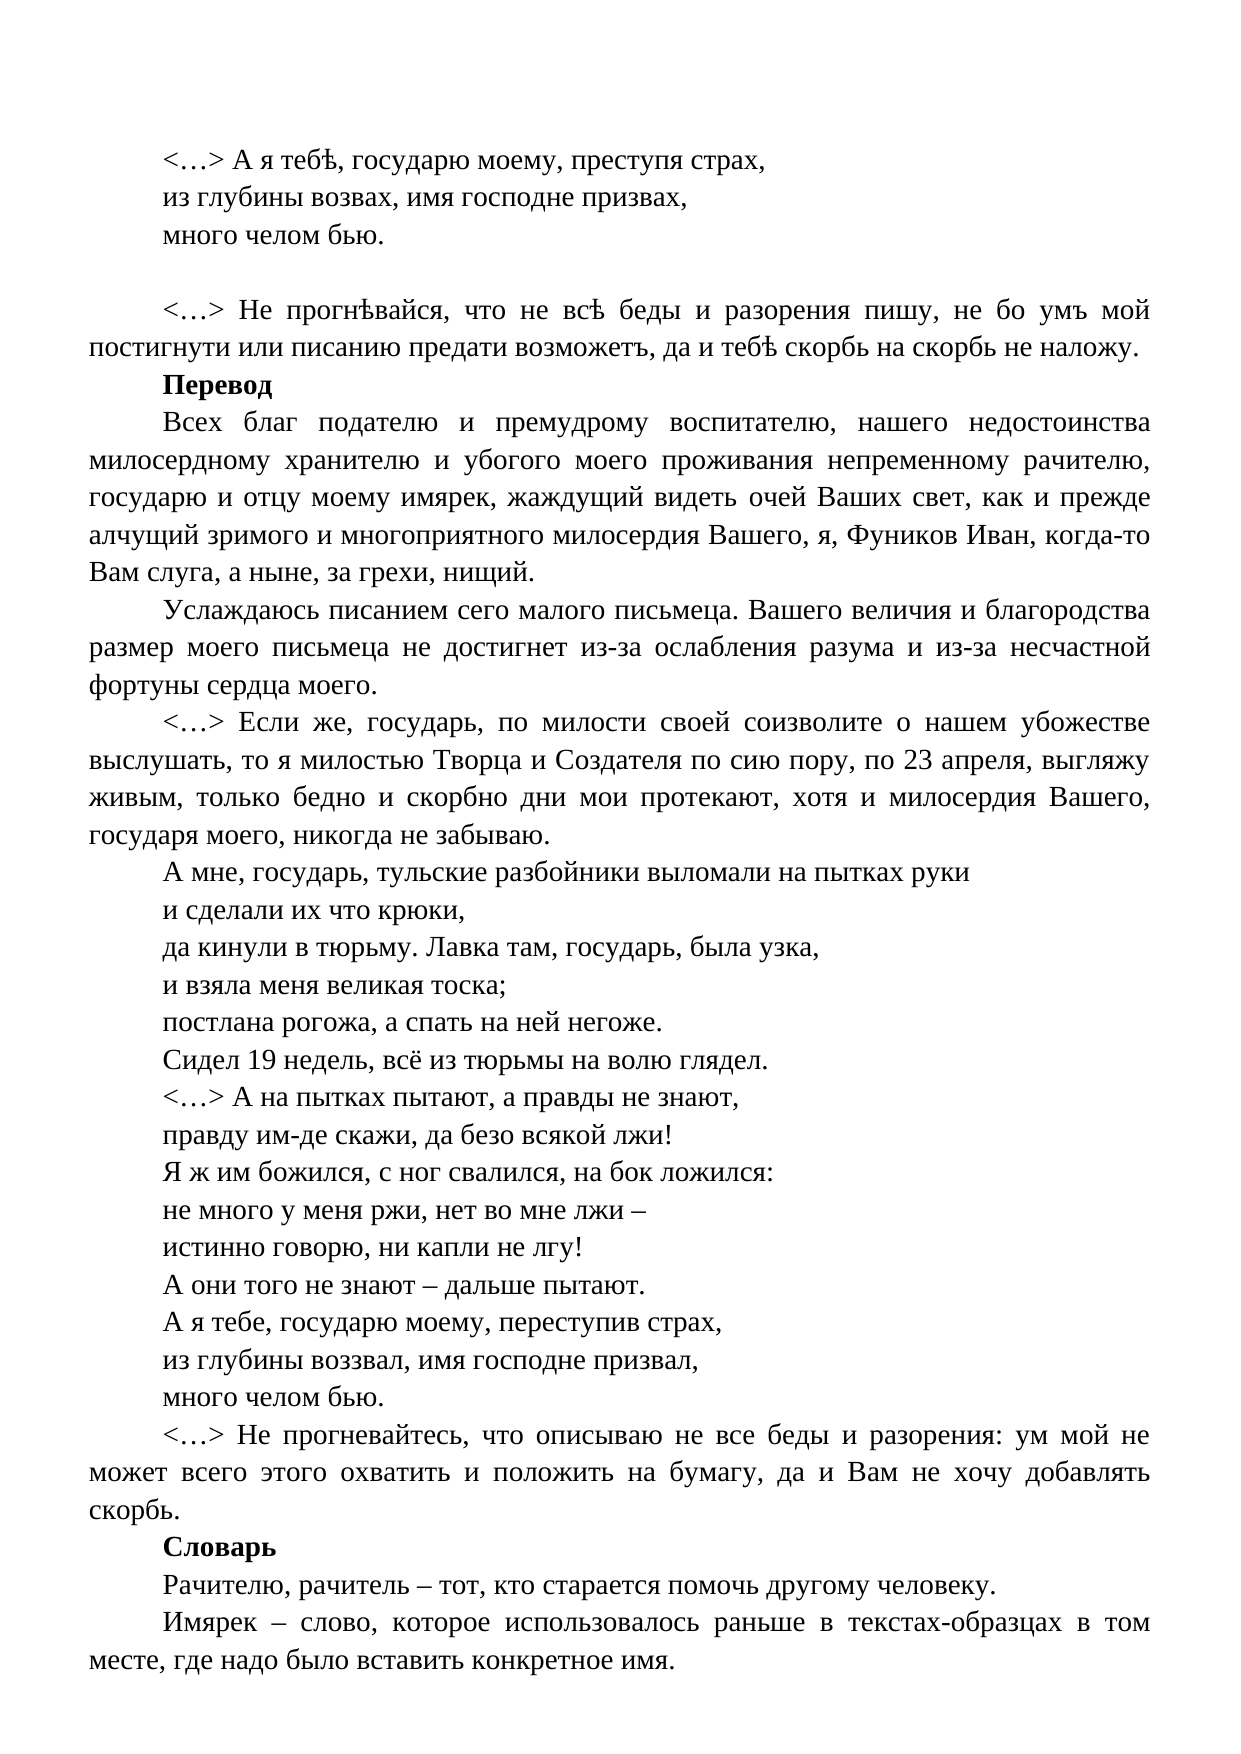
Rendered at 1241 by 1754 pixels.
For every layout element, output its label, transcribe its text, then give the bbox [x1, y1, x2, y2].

text Перевод [89, 364, 1152, 402]
text <…> А я тебѣ, государю моему, преступя страх, [89, 139, 1152, 177]
text Услаждаюсь писанием сего малого письмеца. Вашего величия и благородства размер моего письмеца не достигнет из-за ослабления разума и из-за несчастной фортуны сердца моего. [89, 589, 1152, 702]
text Я ж им божился, с ног свалился, на бок ложился: [89, 1152, 1152, 1189]
text правду им-де скажи, да безо всякой лжи! [89, 1114, 1152, 1152]
text много челом бью. [89, 214, 1152, 252]
text из глубины возвах, имя господне призвах, [89, 177, 1152, 214]
text <…> Не прогнѣвайся, что не всѣ беды и разорения пишу, не бо умъ мой постигнути или писанию предати возможетъ, да и тебѣ скорбь на скорбь не наложу. [89, 289, 1152, 364]
text <…> Не прогневайтесь, что описываю не все беды и разорения: ум мой не может всего этого охватить и положить на бумагу, да и Вам не хочу добавлять скорбь. [89, 1414, 1152, 1527]
text постлана рогожа, а спать на ней негоже. [89, 1002, 1152, 1039]
text <…> Если же, государь, по милости своей соизволите о нашем убожестве выслушать, то я милостью Творца и Создателя по сию пору, по 23 апреля, выгляжу живым, только бедно и скорбно дни мои протекают, хотя и милосердия Вашего, государя моего, никогда не забываю. [89, 702, 1152, 852]
text Словарь [89, 1527, 1152, 1564]
text много челом бью. [89, 1377, 1152, 1414]
text не много у меня ржи, нет во мне лжи – [89, 1189, 1152, 1227]
text из глубины воззвал, имя господне призвал, [89, 1339, 1152, 1377]
text А мне, государь, тульские разбойники выломали на пытках руки [89, 852, 1152, 889]
text <…> А на пытках пытают, а правды не знают, [89, 1077, 1152, 1114]
text и сделали их что крюки, [89, 889, 1152, 927]
text Всех благ подателю и премудрому воспитателю, нашего недостоинства милосердному хранителю и убогого моего проживания непременному рачителю, государю и отцу моему имярек, жаждущий видеть очей Ваших свет, как и прежде алчущий зримого и многоприятного милосердия Вашего, я, Фуников Иван, когда-то Вам слуга, а ныне, за грехи, нищий. [89, 402, 1152, 589]
text Рачителю, рачитель – тот, кто старается помочь другому человеку. [89, 1564, 1152, 1602]
text да кинули в тюрьму. Лавка там, государь, была узка, [89, 927, 1152, 964]
text и взяла меня великая тоска; [89, 964, 1152, 1002]
text А они того не знают – дальше пытают. [89, 1264, 1152, 1302]
text А я тебе, государю моему, переступив страх, [89, 1302, 1152, 1339]
text истинно говорю, ни капли не лгу! [89, 1227, 1152, 1264]
text Имярек – слово, которое использовалось раньше в текстах-образцах в том месте, где надо было вставить конкретное имя. [89, 1602, 1152, 1677]
text Сидел 19 недель, всё из тюрьмы на волю глядел. [89, 1039, 1152, 1077]
